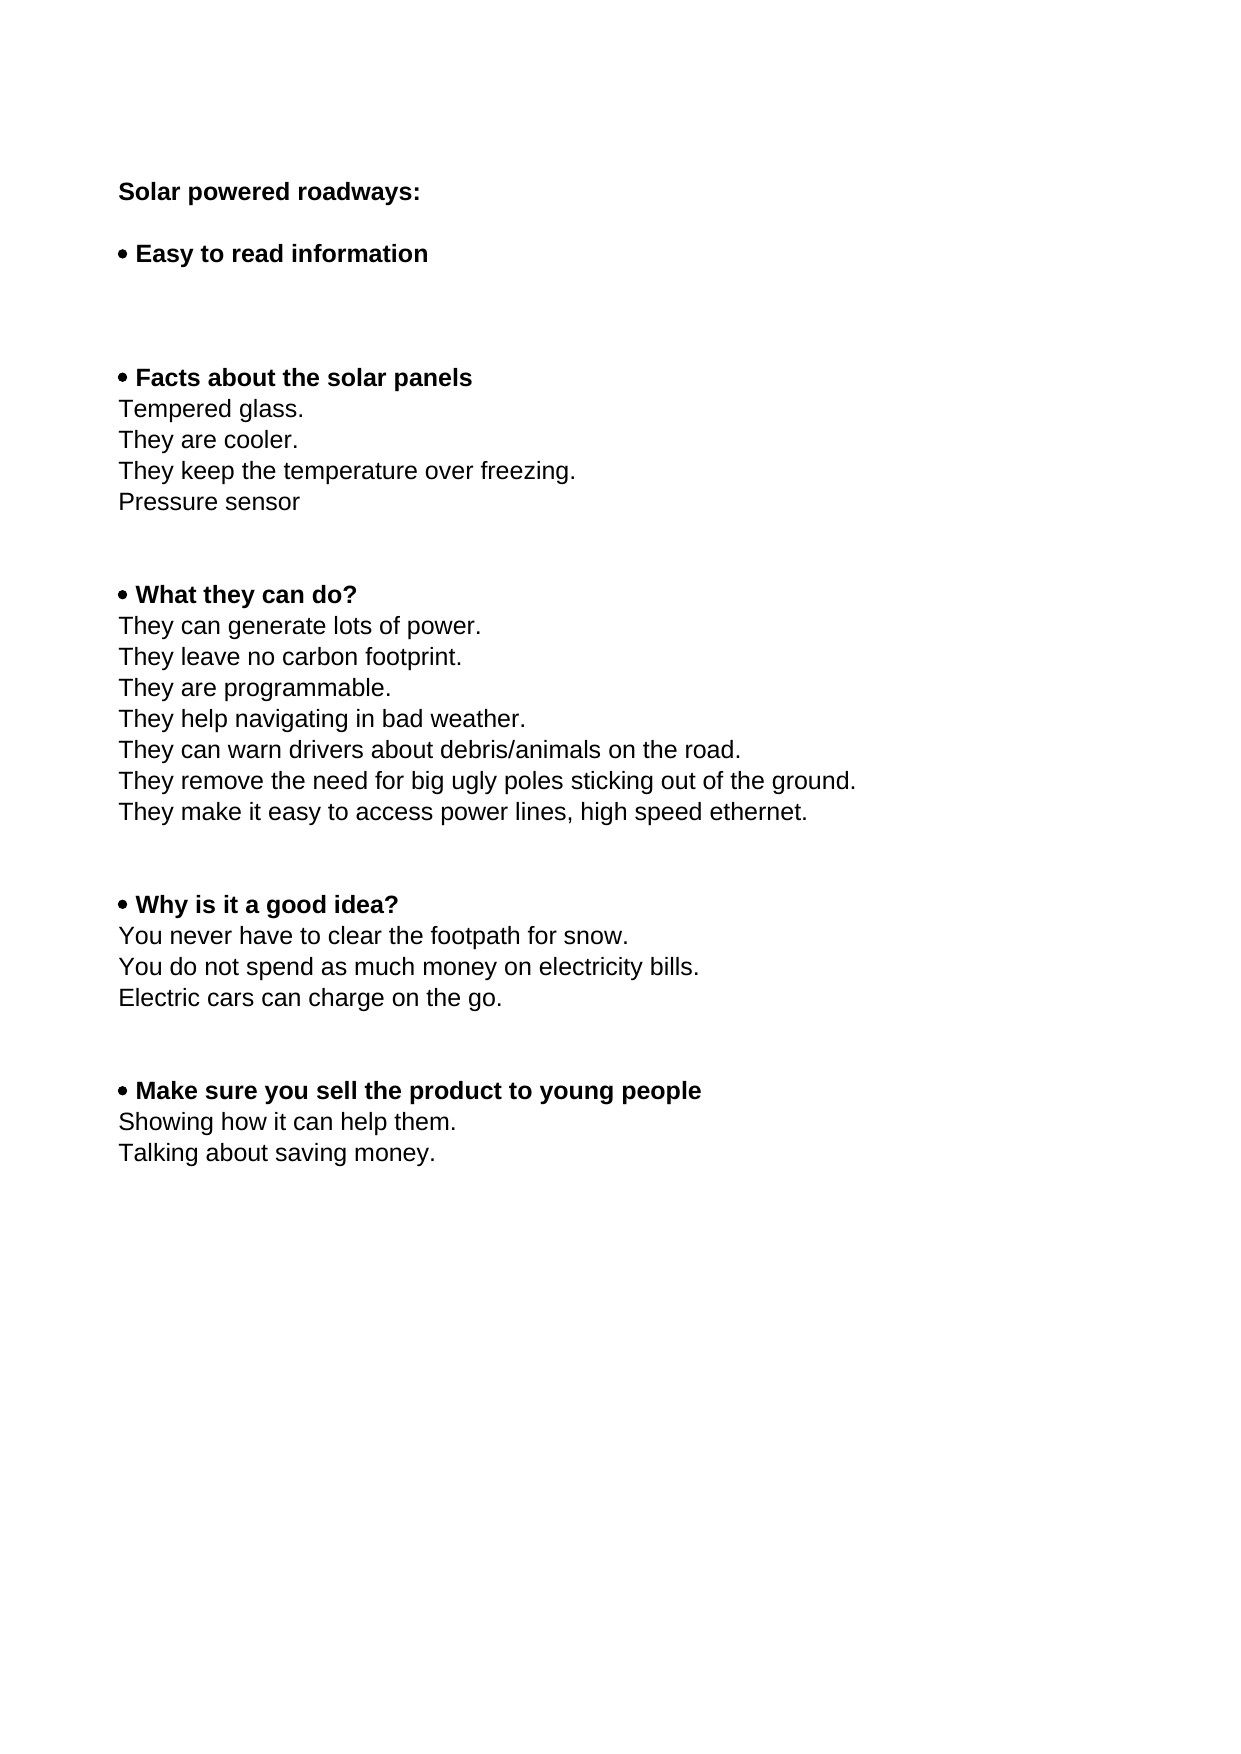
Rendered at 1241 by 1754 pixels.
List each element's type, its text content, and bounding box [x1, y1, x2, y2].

text Pressure sensor [118, 487, 1122, 516]
text They help navigating in bad weather. [118, 704, 1122, 733]
text They remove the need for big ugly poles sticking out of the ground. [118, 766, 1122, 795]
text What they can do? They can generate lots of power. [118, 580, 1122, 640]
text They are programmable. [118, 673, 1122, 702]
text You do not spend as much money on electricity bills. [118, 952, 1122, 981]
text Facts about the solar panels Tempered glass. [118, 363, 1122, 422]
text They leave no carbon footprint. [118, 642, 1122, 671]
text They make it easy to access power lines, high speed ethernet. [118, 797, 1122, 826]
text Make sure you sell the product to young people [118, 1076, 1122, 1105]
text Easy to read information [118, 239, 1122, 298]
text They are cooler. [118, 425, 1122, 453]
text Why is it a good idea? You never have to clear the footpath for snow. [118, 890, 1122, 949]
text They can warn drivers about debris/animals on the road. [118, 735, 1122, 764]
text They keep the temperature over freezing. [118, 456, 1122, 484]
text Solar powered roadways: [118, 177, 1122, 206]
text Showing how it can help them. [118, 1107, 1122, 1136]
text Talking about saving money. [118, 1138, 1122, 1167]
text Electric cars can charge on the go. [118, 983, 1122, 1012]
